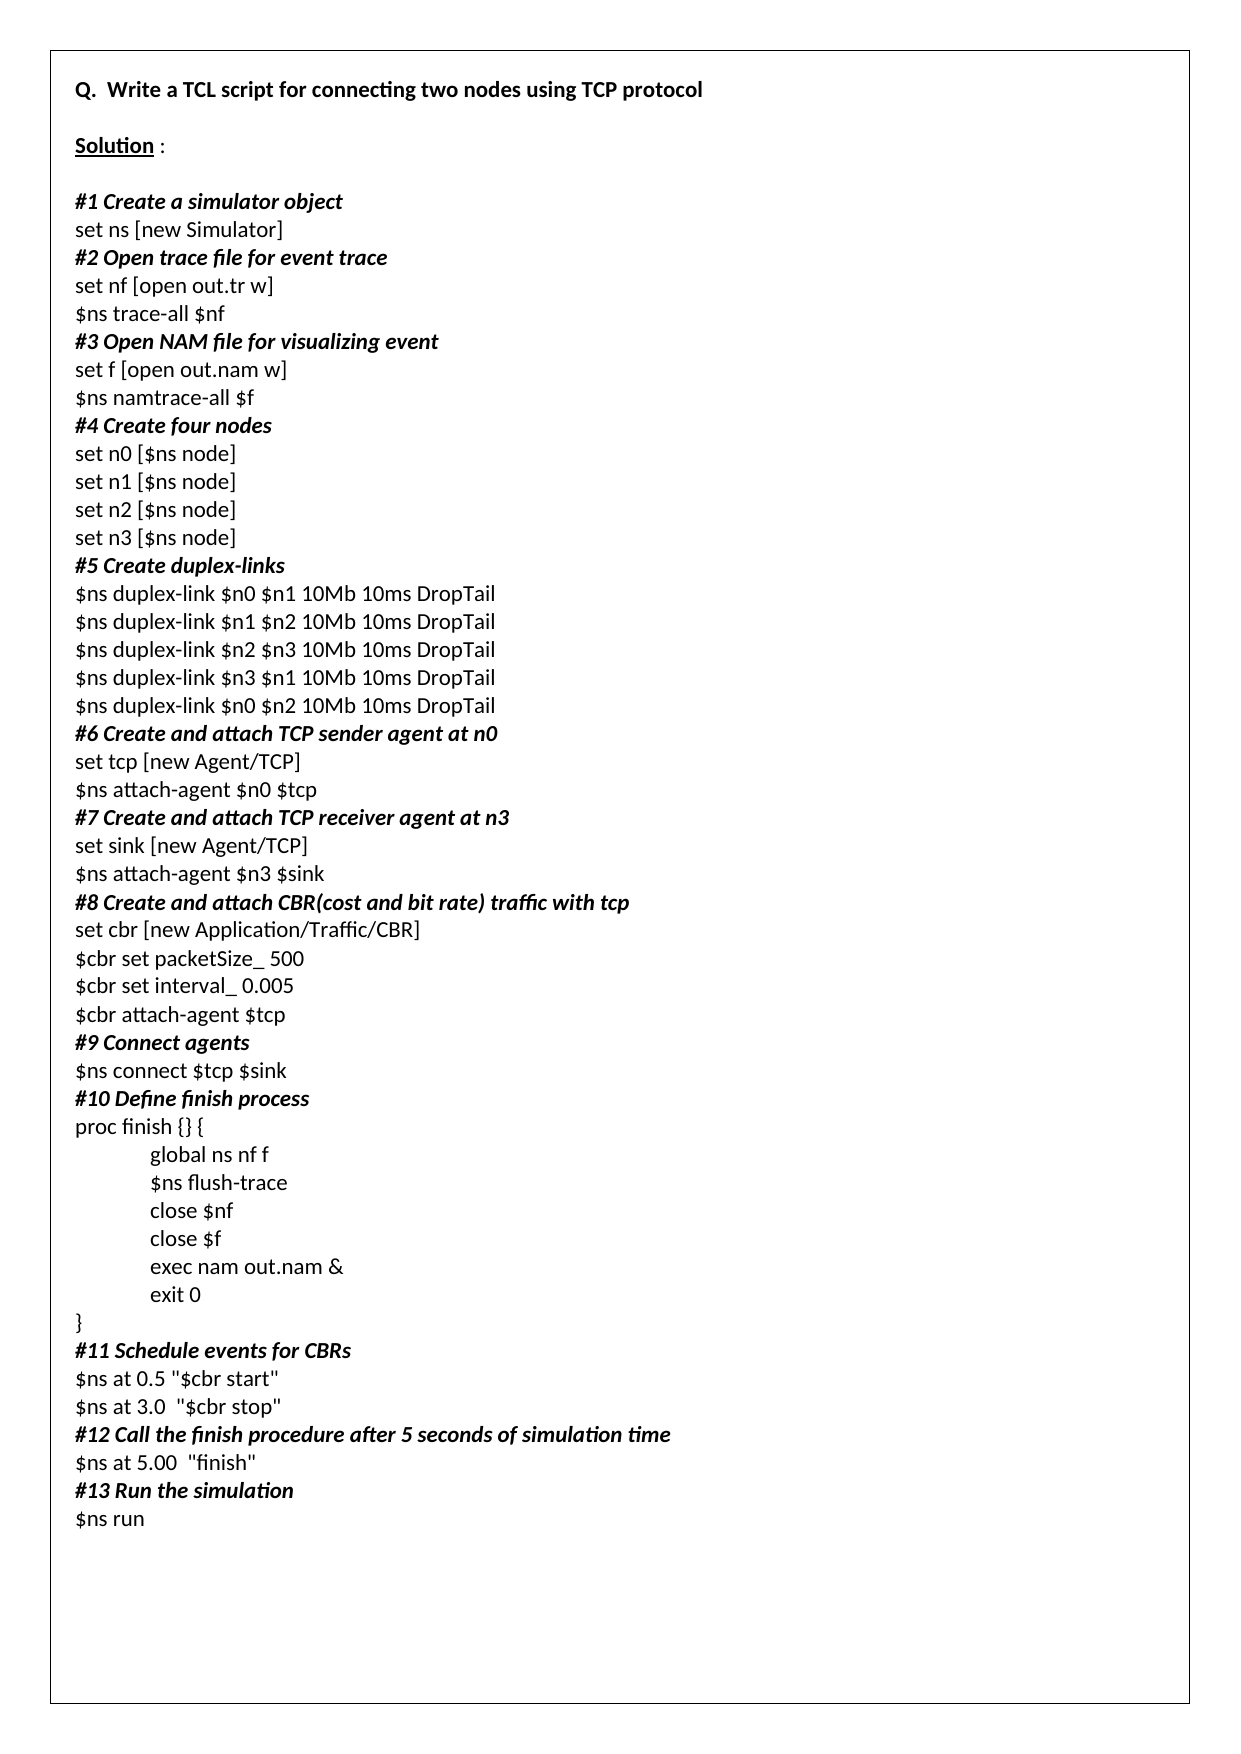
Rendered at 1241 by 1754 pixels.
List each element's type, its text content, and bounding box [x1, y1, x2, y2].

text set cbr [new Application/Traffic/CBR] [75, 916, 1165, 944]
text #7 Create and attach TCP receiver agent at n3 [75, 803, 1165, 832]
text $ns connect $tcp $sink [75, 1056, 1165, 1084]
text global ns nf f [75, 1140, 1165, 1168]
text set n2 [$ns node] [75, 495, 1165, 523]
text $ns namtrace-all $f [75, 383, 1165, 411]
text #8 Create and attach CBR(cost and bit rate) traffic with tcp [75, 888, 1165, 916]
text #6 Create and attach TCP sender agent at n0 [75, 719, 1165, 747]
text #13 Run the simulation [75, 1476, 1165, 1504]
text $ns duplex-link $n0 $n2 10Mb 10ms DropTail [75, 691, 1165, 719]
text $ns duplex-link $n1 $n2 10Mb 10ms DropTail [75, 607, 1165, 635]
text $ns attach-agent $n0 $tcp [75, 776, 1165, 803]
text #11 Schedule events for CBRs [75, 1336, 1165, 1364]
text $ns duplex-link $n0 $n1 10Mb 10ms DropTail [75, 579, 1165, 607]
text set n3 [$ns node] [75, 523, 1165, 551]
text $ns at 0.5 "$cbr start" [75, 1364, 1165, 1392]
text #4 Create four nodes [75, 411, 1165, 439]
text exit 0 [75, 1280, 1165, 1308]
text set sink [new Agent/TCP] [75, 832, 1165, 859]
text #2 Open trace file for event trace [75, 243, 1165, 271]
text Solution : [75, 131, 1165, 159]
text $ns at 3.0 "$cbr stop" [75, 1392, 1165, 1420]
text #3 Open NAM file for visualizing event [75, 327, 1165, 355]
text $ns duplex-link $n3 $n1 10Mb 10ms DropTail [75, 663, 1165, 691]
text $cbr set interval_ 0.005 [75, 972, 1165, 1000]
text $cbr attach-agent $tcp [75, 1000, 1165, 1028]
text #9 Connect agents [75, 1028, 1165, 1056]
text #10 Define finish process [75, 1084, 1165, 1112]
text $cbr set packetSize_ 500 [75, 944, 1165, 972]
text $ns duplex-link $n2 $n3 10Mb 10ms DropTail [75, 635, 1165, 663]
text set tcp [new Agent/TCP] [75, 747, 1165, 776]
text exec nam out.nam & [75, 1252, 1165, 1280]
text $ns attach-agent $n3 $sink [75, 859, 1165, 888]
text #1 Create a simulator object [75, 187, 1165, 215]
text close $nf [75, 1196, 1165, 1224]
text set ns [new Simulator] [75, 215, 1165, 243]
text Q. Write a TCL script for connecting two nodes using TCP protocol [75, 75, 1165, 103]
text $ns trace-all $nf [75, 299, 1165, 327]
text set nf [open out.tr w] [75, 271, 1165, 299]
text } [75, 1308, 1165, 1336]
text set n0 [$ns node] [75, 439, 1165, 467]
text $ns run [75, 1504, 1165, 1532]
text proc finish {} { [75, 1112, 1165, 1140]
text $ns at 5.00 "finish" [75, 1448, 1165, 1476]
text set f [open out.nam w] [75, 355, 1165, 383]
text #5 Create duplex-links [75, 551, 1165, 579]
text set n1 [$ns node] [75, 467, 1165, 495]
text $ns flush-trace [75, 1168, 1165, 1196]
text close $f [75, 1224, 1165, 1252]
text #12 Call the finish procedure after 5 seconds of simulation time [75, 1420, 1165, 1448]
